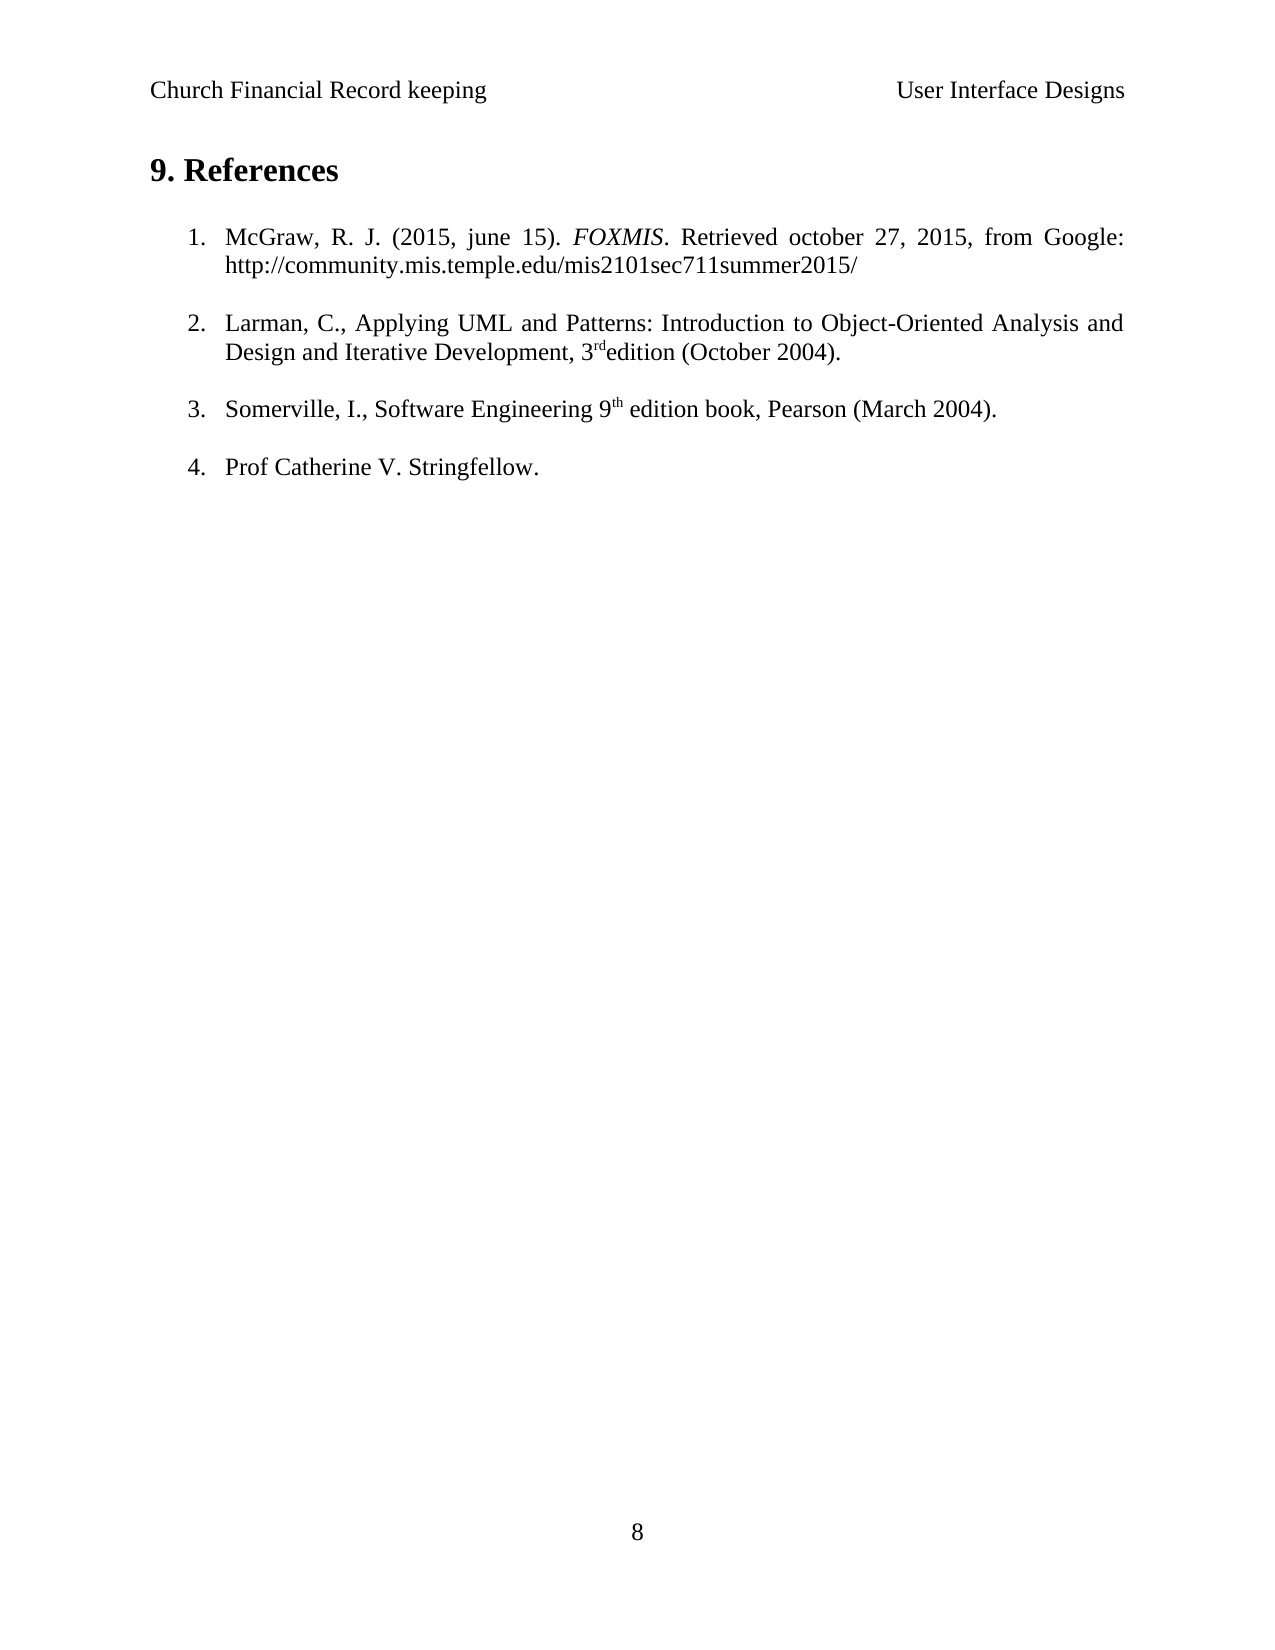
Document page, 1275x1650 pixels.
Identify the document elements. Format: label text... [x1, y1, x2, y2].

list Somerville, I., Software Engineering 9th edition book, Pearson (March 2004). [187, 394, 1125, 423]
list Larman, C., Applying UML and Patterns: Introduction to Object-Oriented Analysis and Design and Iterative Development, 3rdedition (October 2004). [187, 308, 1125, 366]
list Prof Catherine V. Stringfellow. [187, 452, 1125, 481]
text 9. References [150, 150, 1125, 188]
